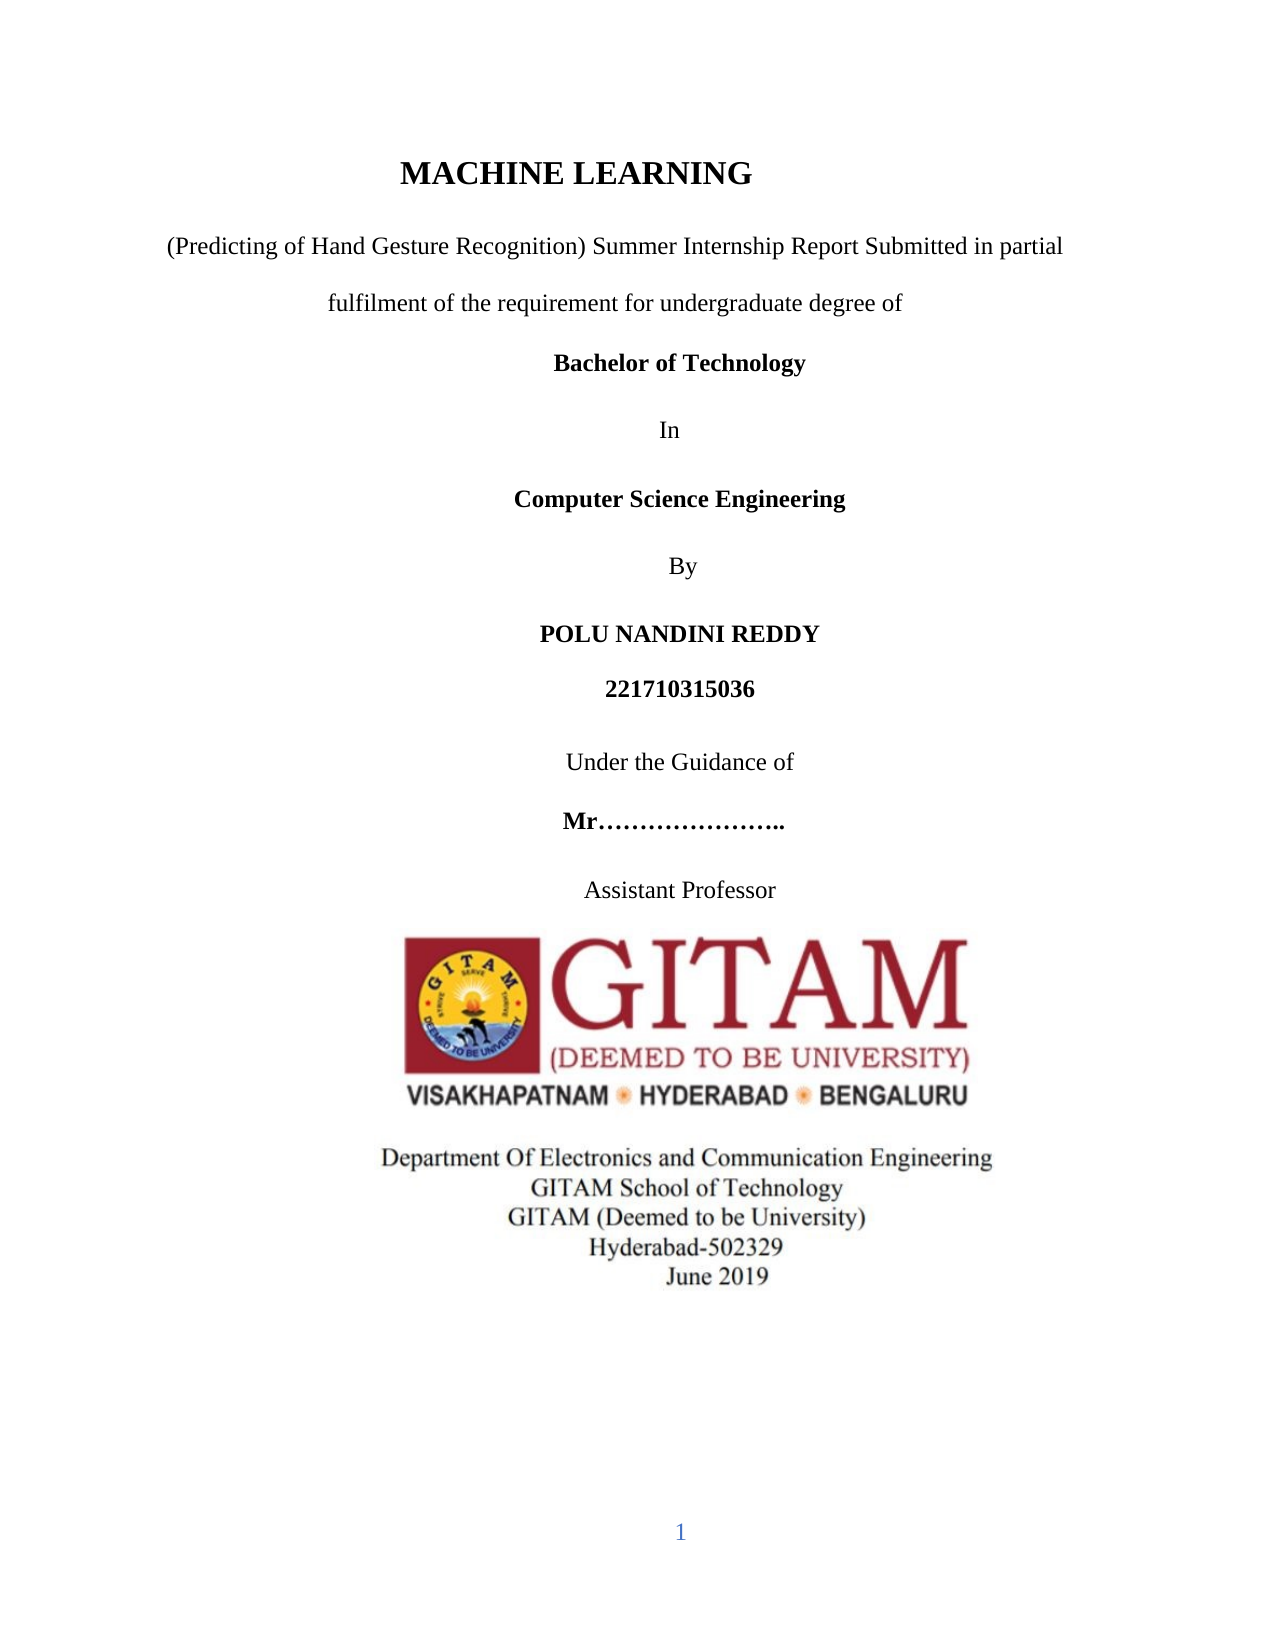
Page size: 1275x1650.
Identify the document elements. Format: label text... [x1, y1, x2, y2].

text Computer Science Engineering​ [148, 484, 1211, 513]
text Mr………………….. [150, 806, 1197, 835]
text ​​Under the Guidance of [148, 747, 1211, 776]
text 221710315036 [148, 674, 1211, 703]
picture [374, 928, 1006, 1296]
text ​ In​ [148, 415, 1128, 444]
text POLU NANDINI REDDY [148, 619, 1211, 648]
text Bachelor of Technology​ [148, 348, 1211, 377]
text (​Predicting of Hand Gesture Recognition) Summer Internship Report Submitted in partial fulfilment of the requirement for undergraduate degree of [150, 231, 1080, 317]
text ​ By​ [148, 551, 1211, 580]
text Assistant Professor​ [148, 875, 1211, 904]
subtitle MACHINE LEARNING [150, 153, 1197, 191]
